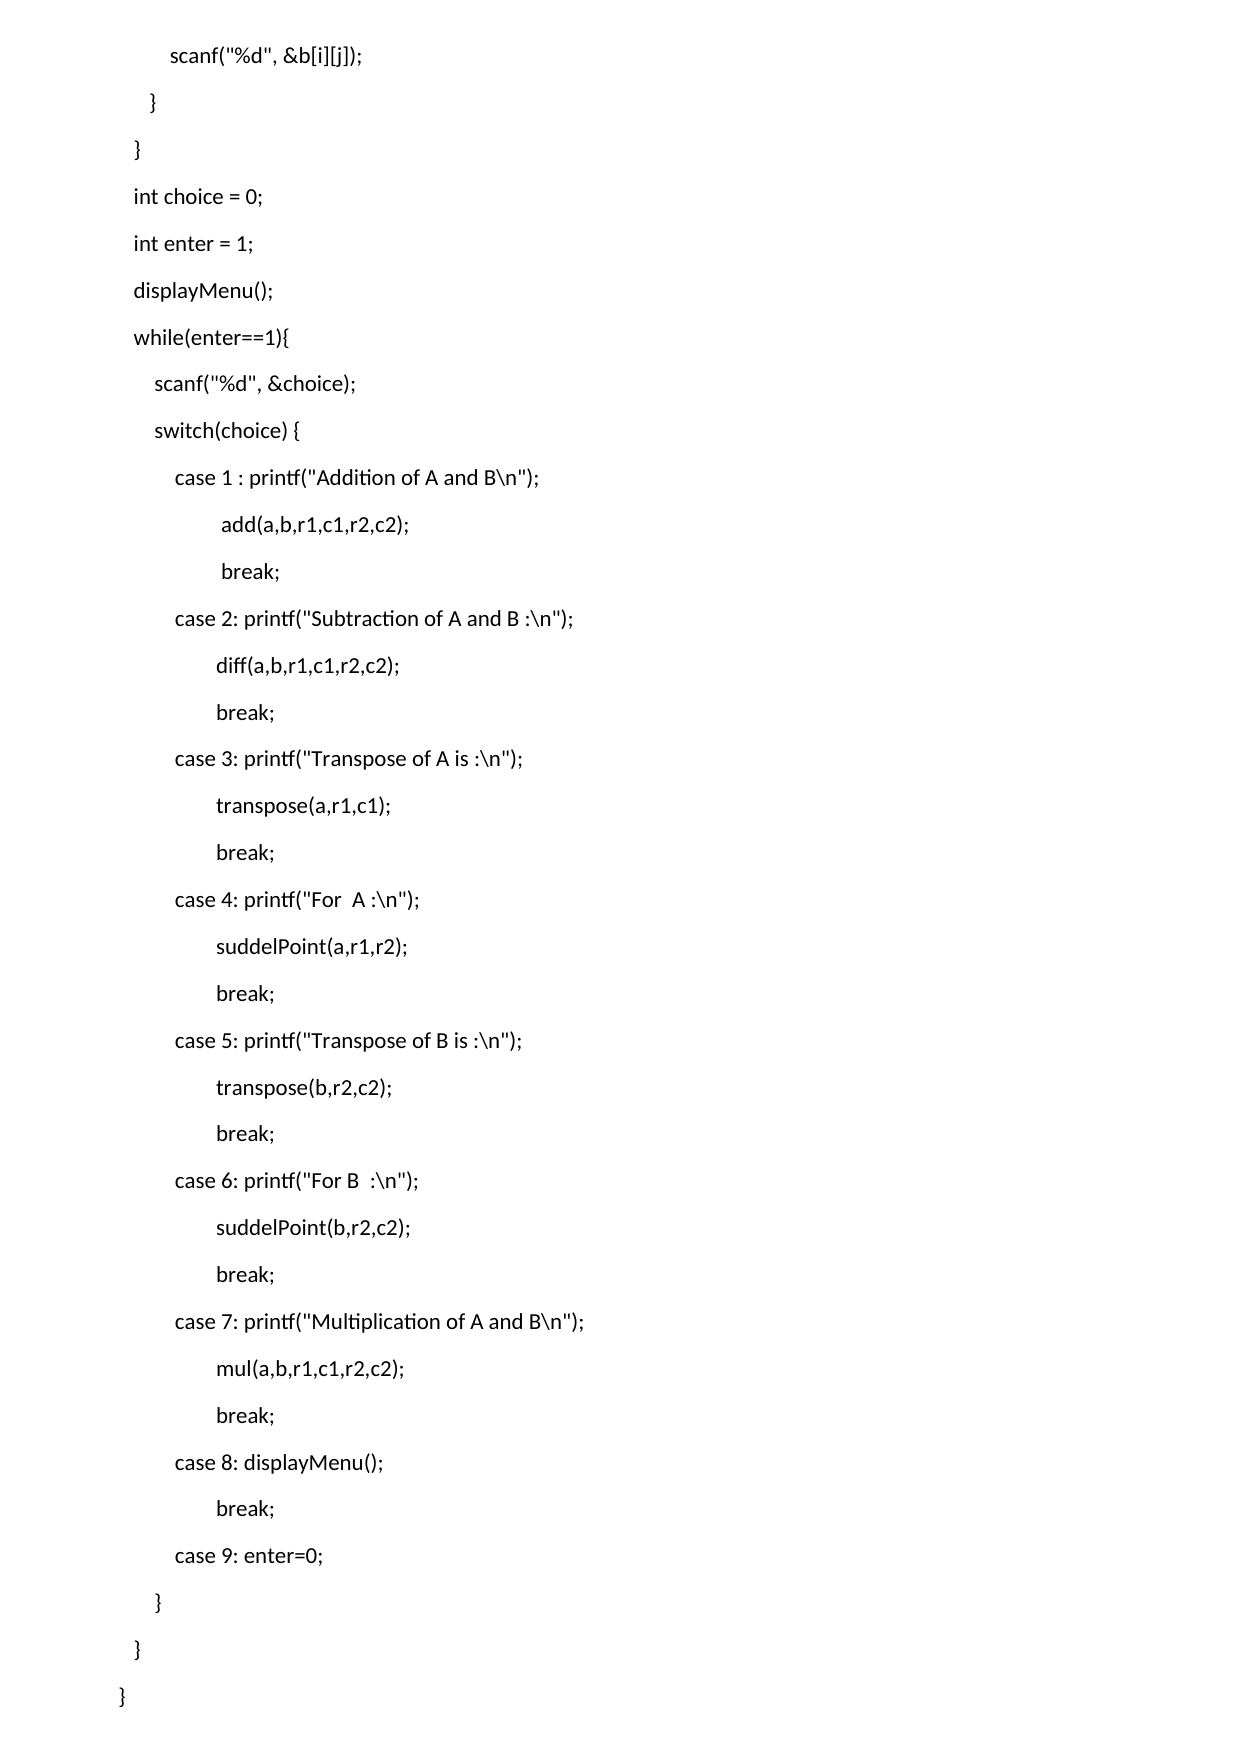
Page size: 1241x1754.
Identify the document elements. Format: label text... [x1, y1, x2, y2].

text break; [118, 557, 1199, 585]
text break; [118, 1401, 1199, 1429]
text } [118, 1635, 1199, 1663]
text break; [118, 1119, 1199, 1147]
text case 2: printf("Subtraction of A and B :\n"); [118, 604, 1199, 632]
text break; [118, 1494, 1199, 1522]
text case 8: displayMenu(); [118, 1448, 1199, 1476]
text displayMenu(); [118, 276, 1199, 304]
text scanf("%d", &b[i][j]); [118, 41, 1199, 69]
text case 7: printf("Multiplication of A and B\n"); [118, 1307, 1199, 1335]
text diff(a,b,r1,c1,r2,c2); [118, 651, 1199, 679]
text suddelPoint(b,r2,c2); [118, 1213, 1199, 1241]
text int enter = 1; [118, 229, 1199, 257]
text add(a,b,r1,c1,r2,c2); [118, 510, 1199, 538]
text break; [118, 698, 1199, 726]
text scanf("%d", &choice); [118, 369, 1199, 397]
text } [118, 88, 1199, 116]
text case 4: printf("For A :\n"); [118, 885, 1199, 913]
text break; [118, 1260, 1199, 1288]
text switch(choice) { [118, 416, 1199, 444]
text } [118, 1682, 1199, 1710]
text mul(a,b,r1,c1,r2,c2); [118, 1354, 1199, 1382]
text transpose(a,r1,c1); [118, 791, 1199, 819]
text case 5: printf("Transpose of B is :\n"); [118, 1026, 1199, 1054]
text while(enter==1){ [118, 323, 1199, 351]
text case 6: printf("For B :\n"); [118, 1166, 1199, 1194]
text case 9: enter=0; [118, 1541, 1199, 1569]
text } [118, 135, 1199, 163]
text int choice = 0; [118, 182, 1199, 210]
text case 3: printf("Transpose of A is :\n"); [118, 744, 1199, 772]
text } [118, 1588, 1199, 1616]
text break; [118, 979, 1199, 1007]
text suddelPoint(a,r1,r2); [118, 932, 1199, 960]
text break; [118, 838, 1199, 866]
text case 1 : printf("Addition of A and B\n"); [118, 463, 1199, 491]
text transpose(b,r2,c2); [118, 1073, 1199, 1101]
